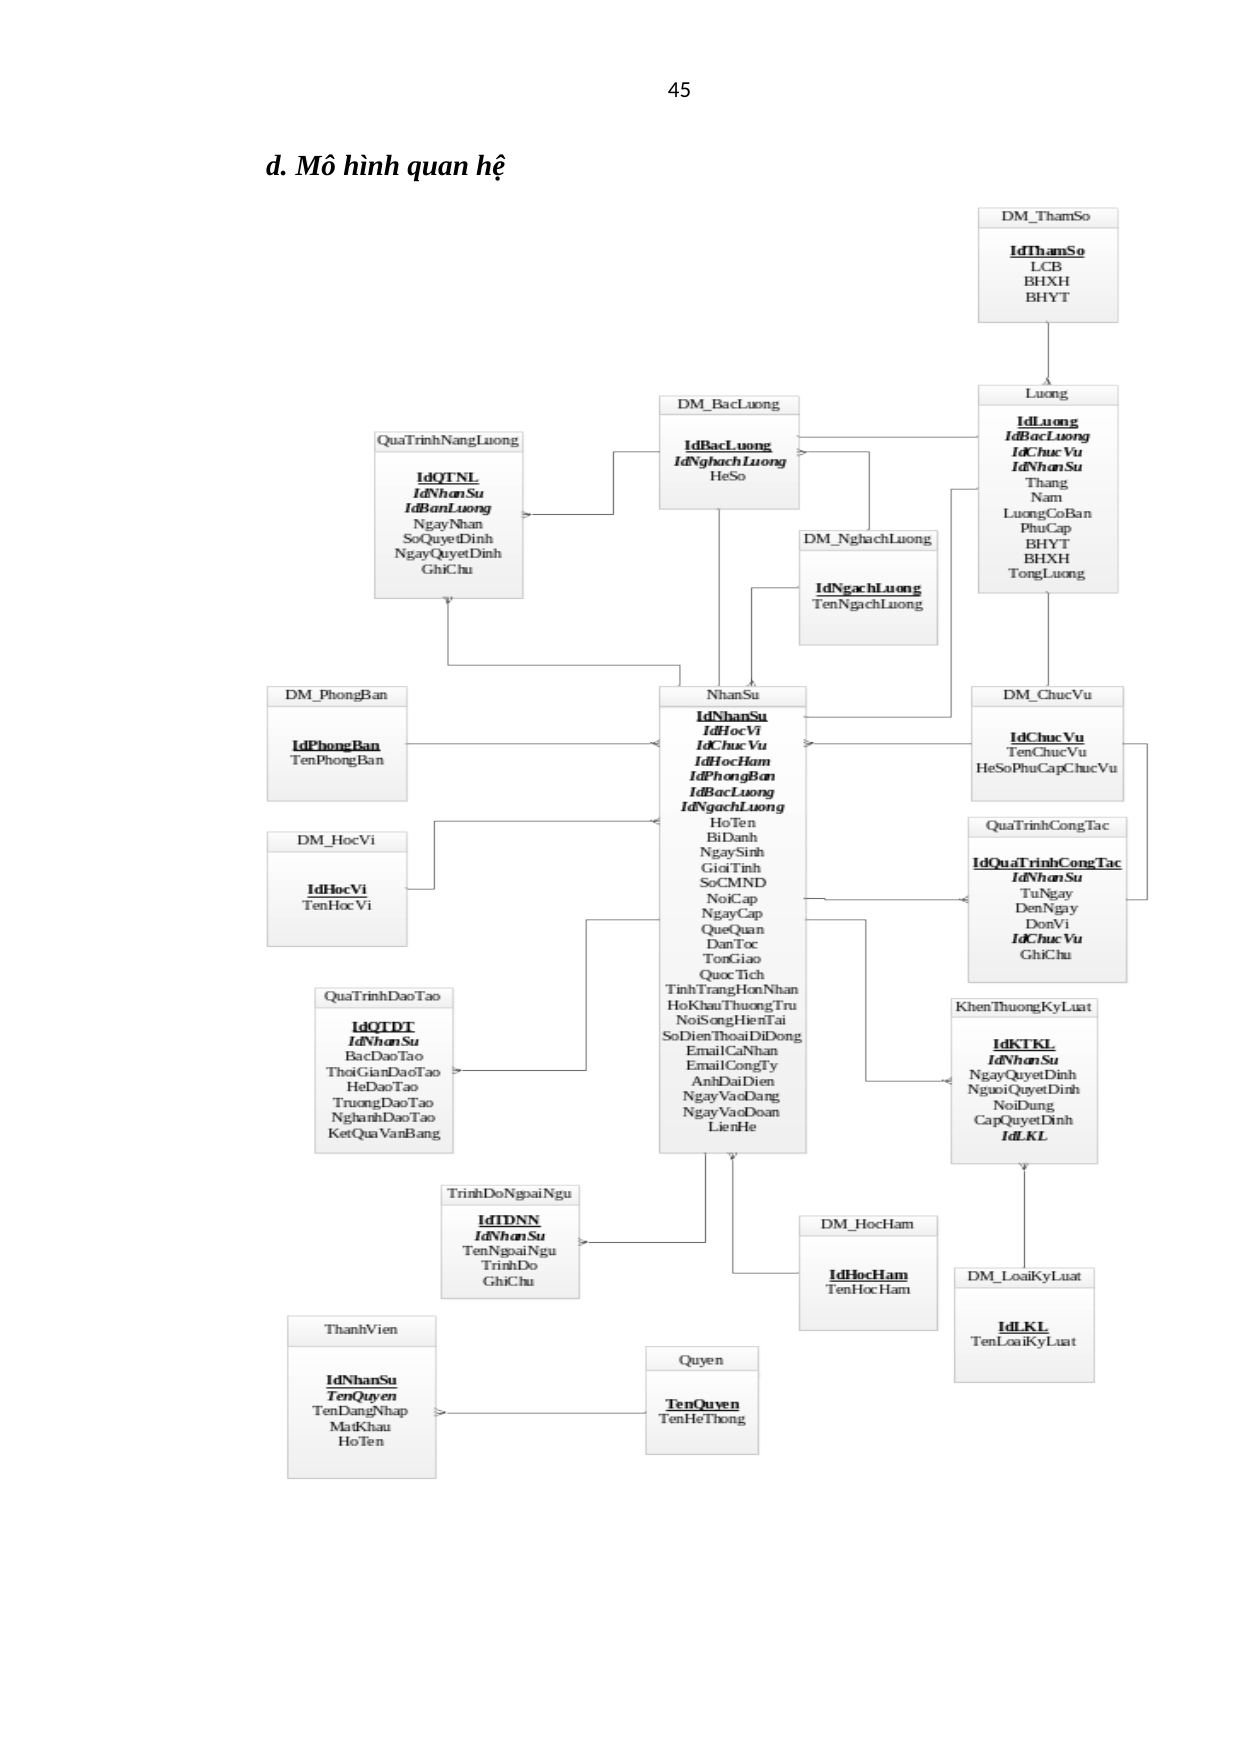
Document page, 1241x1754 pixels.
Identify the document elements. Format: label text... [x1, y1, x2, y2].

list Mô hình quan hệ [266, 148, 1152, 181]
